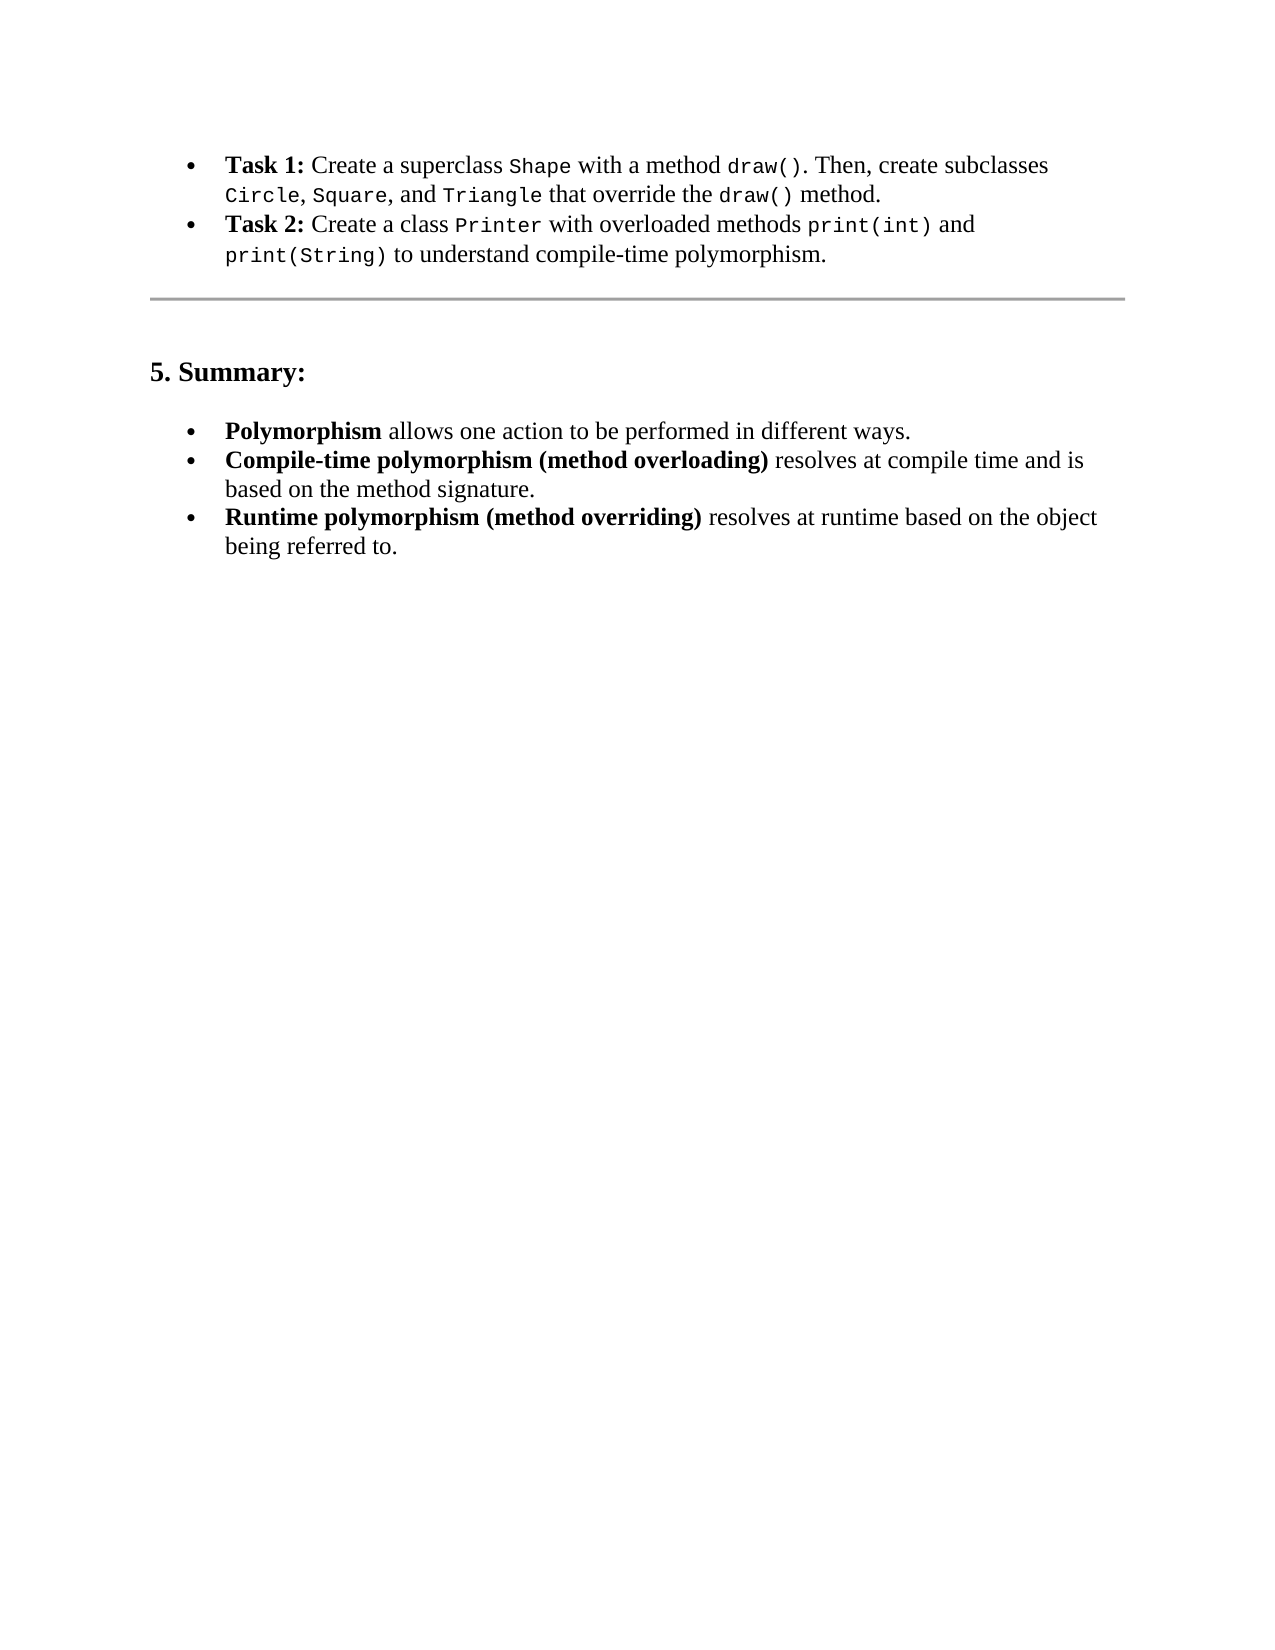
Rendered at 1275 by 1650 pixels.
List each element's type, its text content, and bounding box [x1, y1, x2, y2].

list Task 2: Create a class Printer with overloaded methods print(int) and print(String) to understand compile-time polymorphism. [187, 209, 1125, 268]
list Polymorphism allows one action to be performed in different ways. [187, 416, 1125, 445]
list Task 1: Create a superclass Shape with a method draw(). Then, create subclasses Circle, Square, and Triangle that override the draw() method. [187, 150, 1125, 209]
text 5. Summary: [150, 355, 1125, 387]
list Compile-time polymorphism (method overloading) resolves at compile time and is based on the method signature. [187, 445, 1125, 502]
list Runtime polymorphism (method overriding) resolves at runtime based on the object being referred to. [187, 502, 1125, 560]
